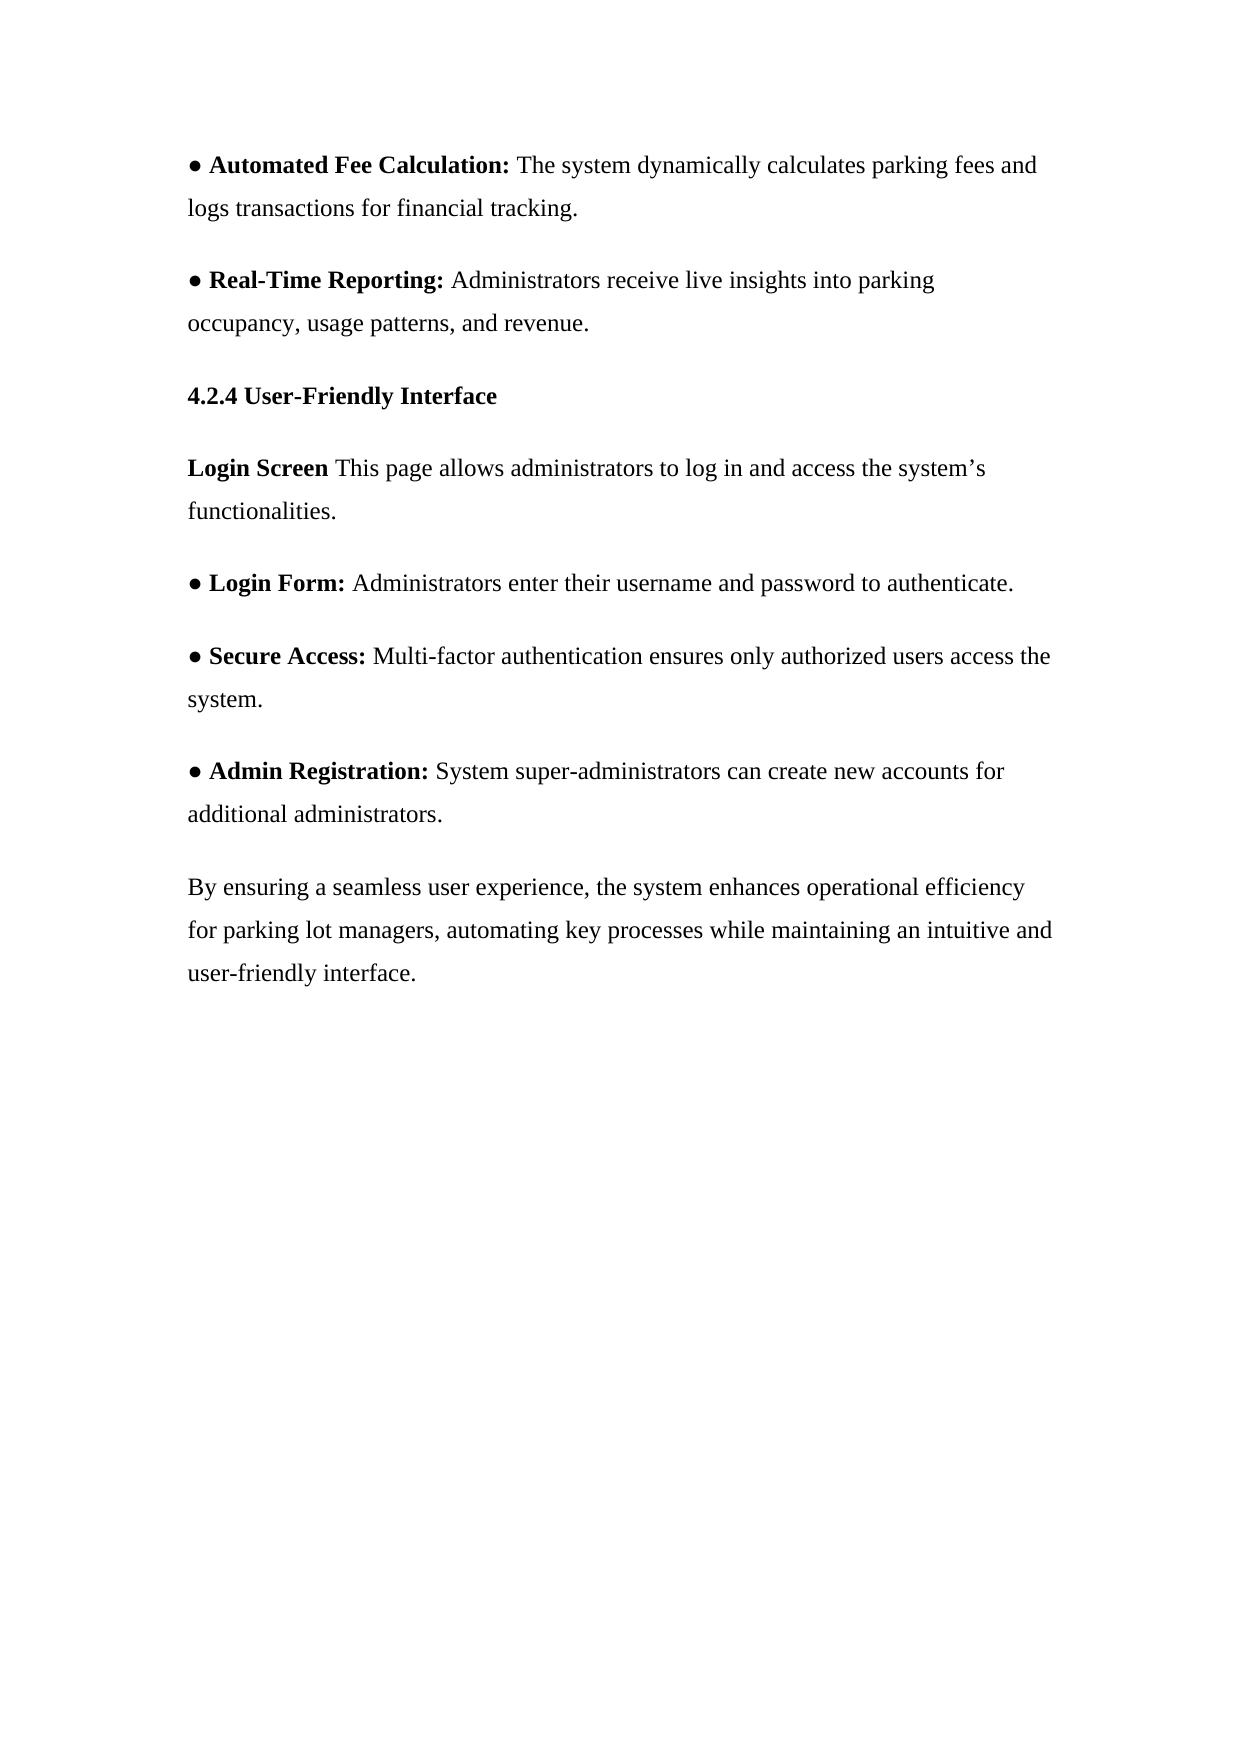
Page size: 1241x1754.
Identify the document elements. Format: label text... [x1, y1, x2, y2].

text Login Screen This page allows administrators to log in and access the system’s functionalities. [187, 453, 1053, 525]
text ● Admin Registration: System super-administrators can create new accounts for additional administrators. [187, 756, 1053, 828]
text 4.2.4 User-Friendly Interface [187, 381, 1053, 409]
text By ensuring a seamless user experience, the system enhances operational efficiency for parking lot managers, automating key processes while maintaining an intuitive and user-friendly interface. [187, 872, 1053, 987]
text ● Secure Access: Multi-factor authentication ensures only authorized users access the system. [187, 641, 1053, 713]
text ● Automated Fee Calculation: The system dynamically calculates parking fees and logs transactions for financial tracking. [187, 150, 1053, 222]
text ● Login Form: Administrators enter their username and password to authenticate. [187, 568, 1053, 597]
text ● Real-Time Reporting: Administrators receive live insights into parking occupancy, usage patterns, and revenue. [187, 265, 1053, 337]
